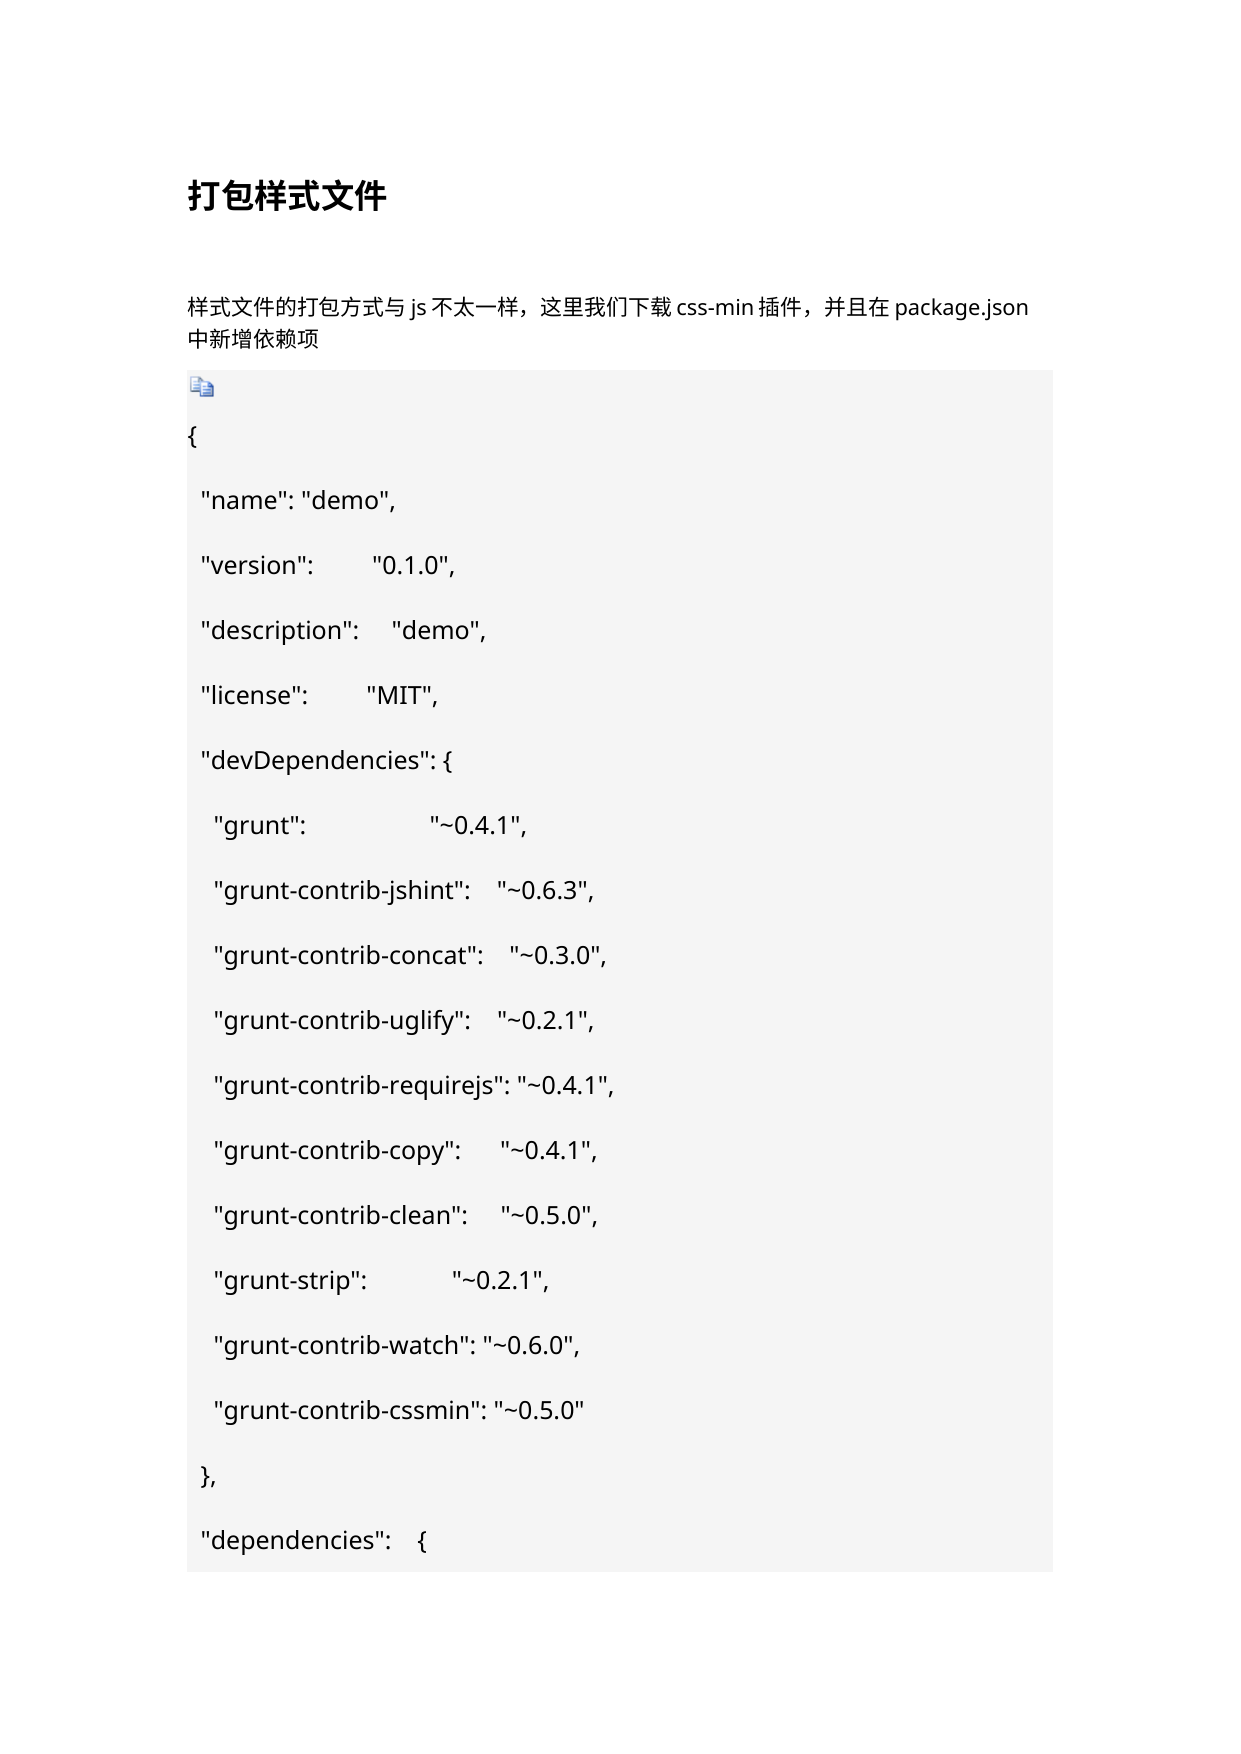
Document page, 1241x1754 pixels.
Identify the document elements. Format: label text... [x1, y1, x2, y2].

text "description": "demo", [187, 597, 1053, 662]
text 样式文件的打包方式与js不太一样，这里我们下载css-min插件，并且在package.json中新增依赖项 [187, 289, 1053, 354]
text "grunt-contrib-concat": "~0.3.0", [187, 922, 1053, 987]
text "dependencies": { [187, 1507, 1053, 1572]
text "grunt-contrib-watch": "~0.6.0", [187, 1312, 1053, 1377]
text "grunt-contrib-uglify": "~0.2.1", [187, 987, 1053, 1052]
text { [187, 402, 1053, 467]
text "grunt-contrib-clean": "~0.5.0", [187, 1182, 1053, 1247]
text }, [187, 1442, 1053, 1507]
text "devDependencies": { [187, 727, 1053, 792]
text "grunt-contrib-cssmin": "~0.5.0" [187, 1377, 1053, 1442]
text "grunt-contrib-requirejs": "~0.4.1", [187, 1052, 1053, 1117]
text "license": "MIT", [187, 662, 1053, 727]
text "version": "0.1.0", [187, 532, 1053, 597]
text "grunt-strip": "~0.2.1", [187, 1247, 1053, 1312]
text "grunt-contrib-copy": "~0.4.1", [187, 1117, 1053, 1182]
subtitle 打包样式文件 [187, 162, 1053, 227]
text "name": "demo", [187, 467, 1053, 532]
text "grunt": "~0.4.1", [187, 792, 1053, 857]
text "grunt-contrib-jshint": "~0.6.3", [187, 857, 1053, 922]
picture [187, 370, 219, 402]
